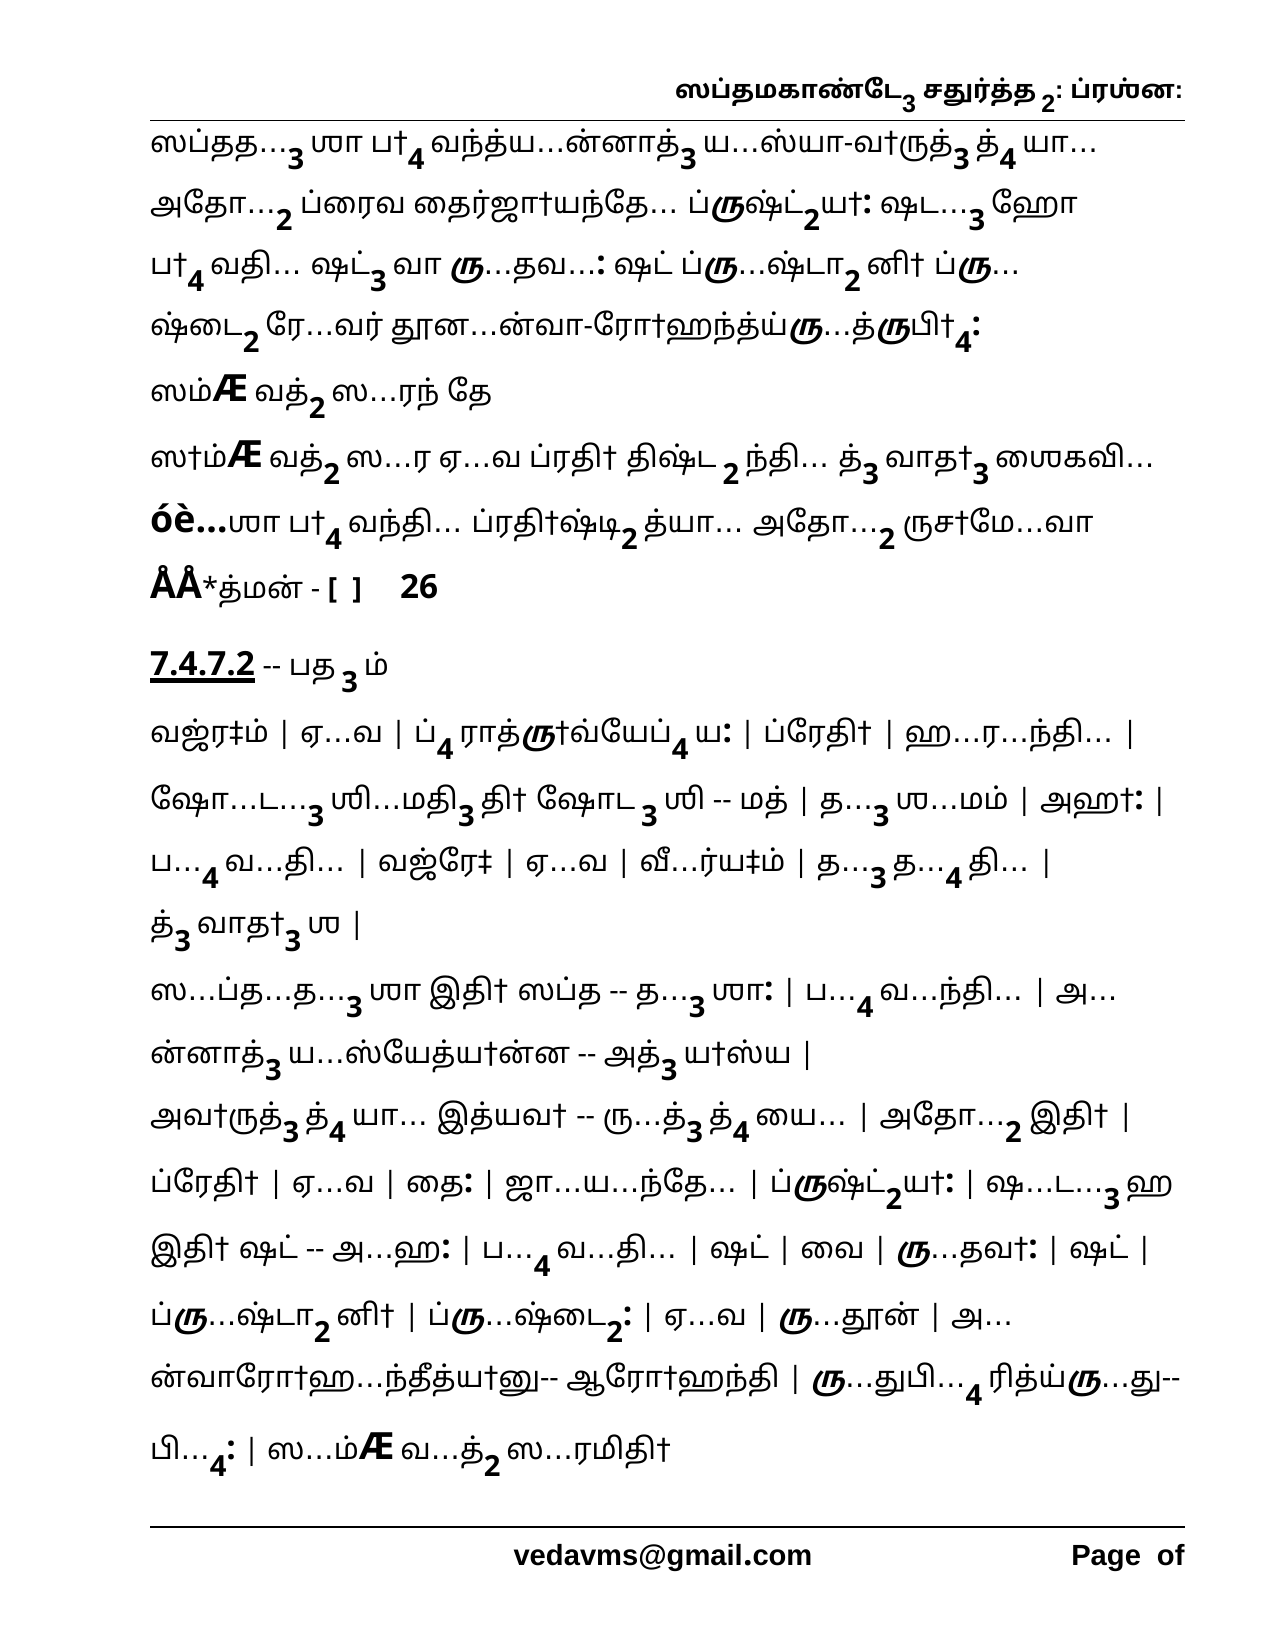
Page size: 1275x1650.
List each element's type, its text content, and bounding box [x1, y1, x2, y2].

text ப†4வதி… ஷட்3வா ரு…தவ…: ஷட் ப்ரு…ஷ்டா2னி† ப்ரு…ஷ்டை2ரே…வர் தூன…ன்வா-ரோ†ஹந்த்ய்ரு…த்ருபி†4: ஸம்Æவத்2ஸ…ரந் தே [150, 239, 1185, 427]
text அதோ…2 ப்ரைவ தைர்ஜா†யந்தே… ப்ருஷ்ட்2‍ய†: ஷட…3ஹோ [150, 178, 1185, 239]
text ஸப்தத…3ஶா ப†4வந்த்ய…ன்னாத்3ய…ஸ்யா-வ†ருத்3த்4யா… [150, 121, 1185, 178]
text ஸ†ம்Æவத்2ஸ…ர ஏ…வ ப்ரதி† திஷ்ட2ந்தி… த்3வாத†3ஶைகவி…óè…ஶா ப†4வந்தி… ப்ரதி†ஷ்டி2த்யா… அதோ…2 ருச†மே…வா ÅÅ*த்மன் - [ ] 26 [150, 427, 1185, 609]
text 7.4.7.2 -- பத3ம் [150, 640, 1185, 701]
